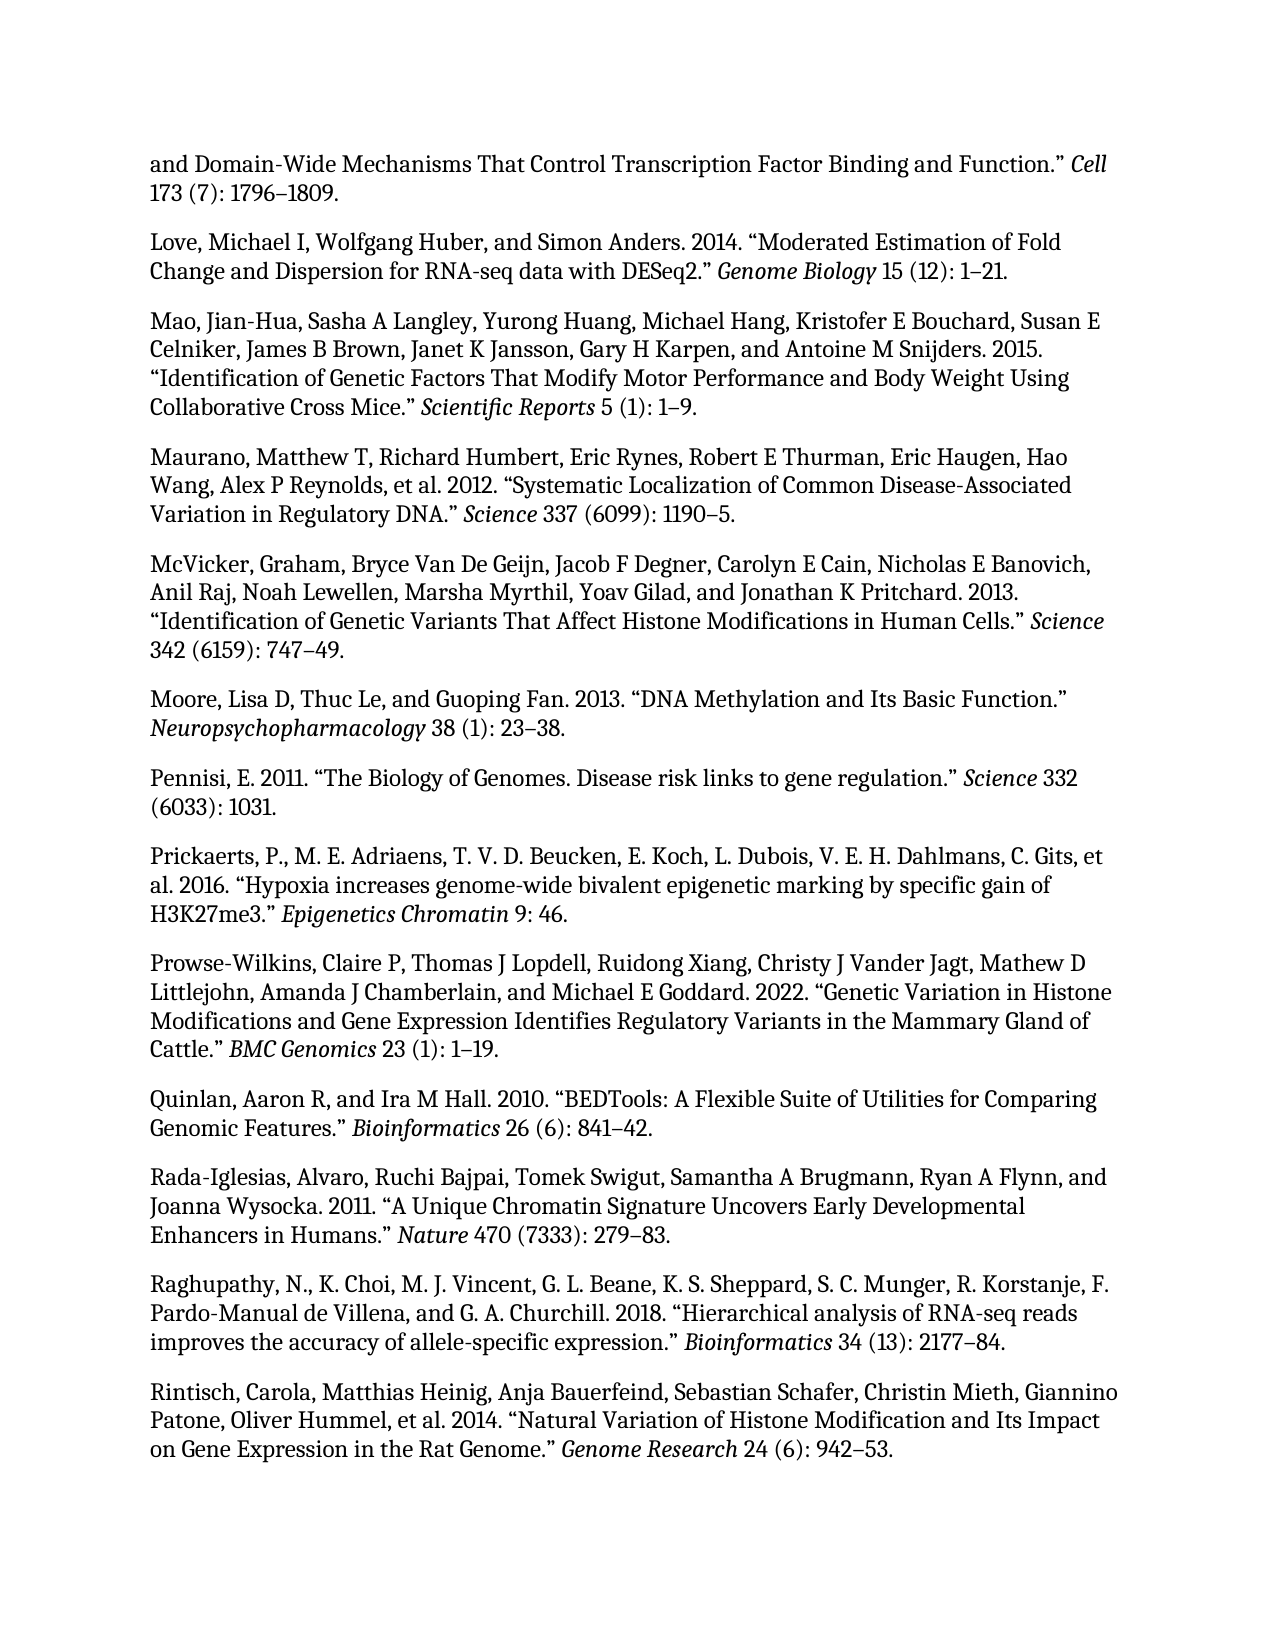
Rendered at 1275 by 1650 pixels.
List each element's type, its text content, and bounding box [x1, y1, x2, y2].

text Prowse-Wilkins, Claire P, Thomas J Lopdell, Ruidong Xiang, Christy J Vander Jagt, Mathew D Littlejohn, Amanda J Chamberlain, and Michael E Goddard. 2022. “Genetic Variation in Histone Modifications and Gene Expression Identifies Regulatory Variants in the Mammary Gland of Cattle.” BMC Genomics 23 (1): 1–19. [150, 949, 1125, 1064]
text Maurano, Matthew T, Richard Humbert, Eric Rynes, Robert E Thurman, Eric Haugen, Hao Wang, Alex P Reynolds, et al. 2012. “Systematic Localization of Common Disease-Associated Variation in Regulatory DNA.” Science 337 (6099): 1190–5. [150, 442, 1125, 529]
text Mao, Jian-Hua, Sasha A Langley, Yurong Huang, Michael Hang, Kristofer E Bouchard, Susan E Celniker, James B Brown, Janet K Jansson, Gary H Karpen, and Antoine M Snijders. 2015. “Identification of Genetic Factors That Modify Motor Performance and Body Weight Using Collaborative Cross Mice.” Scientific Reports 5 (1): 1–9. [150, 307, 1125, 422]
text Raghupathy, N., K. Choi, M. J. Vincent, G. L. Beane, K. S. Sheppard, S. C. Munger, R. Korstanje, F. Pardo-Manual de Villena, and G. A. Churchill. 2018. “Hierarchical analysis of RNA-seq reads improves the accuracy of allele-specific expression.” Bioinformatics 34 (13): 2177–84. [150, 1270, 1125, 1357]
text Quinlan, Aaron R, and Ira M Hall. 2010. “BEDTools: A Flexible Suite of Utilities for Comparing Genomic Features.” Bioinformatics 26 (6): 841–42. [150, 1085, 1125, 1142]
text Prickaerts, P., M. E. Adriaens, T. V. D. Beucken, E. Koch, L. Dubois, V. E. H. Dahlmans, C. Gits, et al. 2016. “Hypoxia increases genome-wide bivalent epigenetic marking by specific gain of H3K27me3.” Epigenetics Chromatin 9: 46. [150, 842, 1125, 928]
text Pennisi, E. 2011. “The Biology of Genomes. Disease risk links to gene regulation.” Science 332 (6033): 1031. [150, 764, 1125, 821]
text Love, Michael I, Wolfgang Huber, and Simon Anders. 2014. “Moderated Estimation of Fold Change and Dispersion for RNA-seq data with DESeq2.” Genome Biology 15 (12): 1–21. [150, 228, 1125, 286]
text Rada-Iglesias, Alvaro, Ruchi Bajpai, Tomek Swigut, Samantha A Brugmann, Ryan A Flynn, and Joanna Wysocka. 2011. “A Unique Chromatin Signature Uncovers Early Developmental Enhancers in Humans.” Nature 470 (7333): 279–83. [150, 1163, 1125, 1249]
text Rintisch, Carola, Matthias Heinig, Anja Bauerfeind, Sebastian Schafer, Christin Mieth, Giannino Patone, Oliver Hummel, et al. 2014. “Natural Variation of Histone Modification and Its Impact on Gene Expression in the Rat Genome.” Genome Research 24 (6): 942–53. [150, 1377, 1125, 1464]
text Moore, Lisa D, Thuc Le, and Guoping Fan. 2013. “DNA Methylation and Its Basic Function.” Neuropsychopharmacology 38 (1): 23–38. [150, 685, 1125, 743]
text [150, 150, 1125, 207]
text McVicker, Graham, Bryce Van De Geijn, Jacob F Degner, Carolyn E Cain, Nicholas E Banovich, Anil Raj, Noah Lewellen, Marsha Myrthil, Yoav Gilad, and Jonathan K Pritchard. 2013. “Identification of Genetic Variants That Affect Histone Modifications in Human Cells.” Science 342 (6159): 747–49. [150, 549, 1125, 664]
